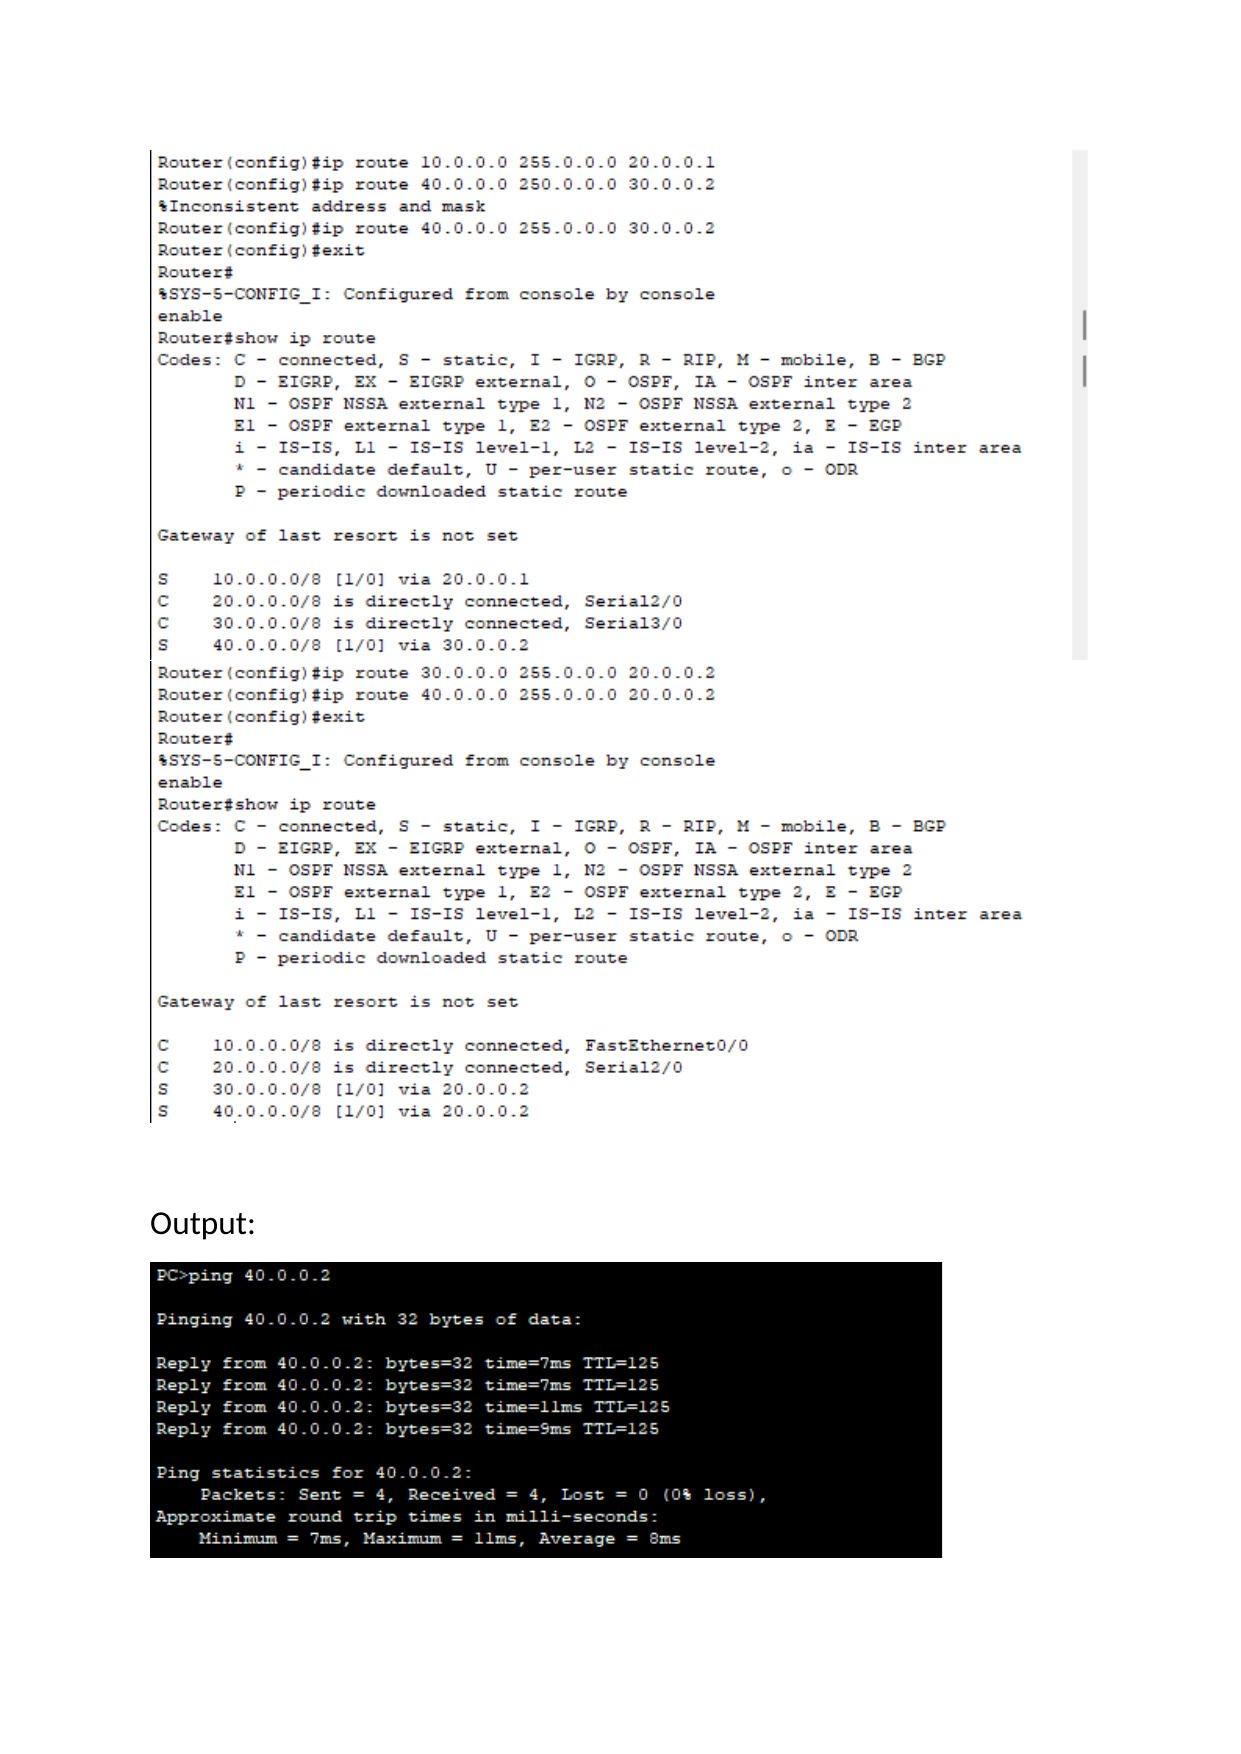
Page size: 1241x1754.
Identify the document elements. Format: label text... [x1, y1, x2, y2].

picture [150, 661, 1064, 1123]
picture [150, 1262, 943, 1558]
picture [150, 150, 1088, 660]
text Output: [150, 1202, 1090, 1243]
